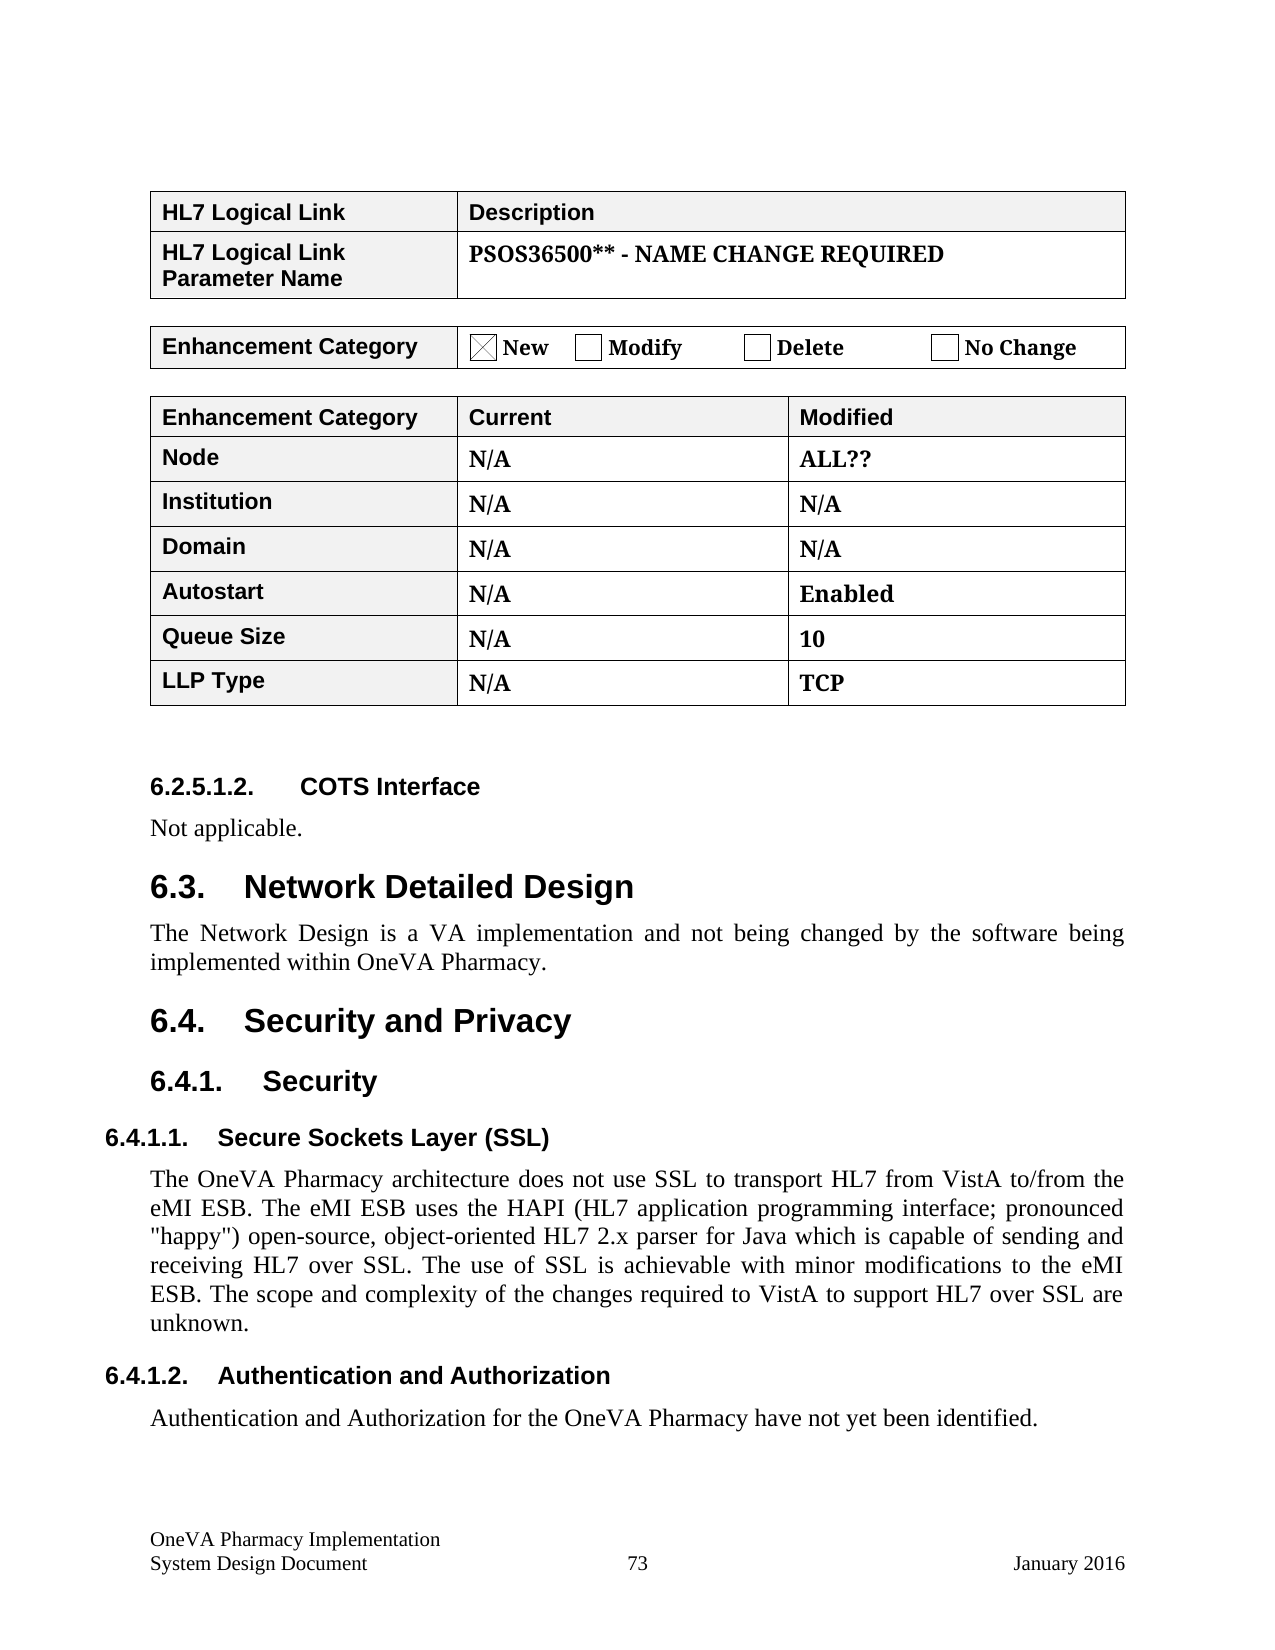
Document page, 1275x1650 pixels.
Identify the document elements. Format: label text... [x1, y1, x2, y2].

table_cell Node [151, 437, 457, 481]
table_header Description [458, 192, 1125, 231]
table_cell N/A [458, 437, 788, 481]
table_cell Enabled [789, 572, 1125, 615]
table_cell ALL?? [789, 437, 1125, 481]
table_header HL7 Logical Link [151, 192, 457, 231]
text Authentication and Authorization for the OneVA Pharmacy have not yet been identified. [150, 1403, 1125, 1431]
table_header Enhancement Category [151, 397, 457, 436]
text The OneVA Pharmacy architecture does not use SSL to transport HL7 from VistA to/from the eMI ESB. The eMI ESB uses the HAPI (HL7 application programming interface; pronounced "happy") open-source, object-oriented HL7 2.x parser for Java which is capable of sending and receiving HL7 over SSL. The use of SSL is achievable with minor modifications to the eMI ESB. The scope and complexity of the changes required to VistA to support HL7 over SSL are unknown. [150, 1164, 1125, 1336]
table_cell HL7 Logical Link Parameter Name [151, 232, 457, 297]
table_cell N/A [458, 572, 788, 615]
table_cell N/A [458, 482, 788, 526]
subtitle Security [150, 1064, 1125, 1098]
subtitle Secure Sockets Layer (SSL) [105, 1123, 1125, 1151]
table_cell N/A [458, 527, 788, 571]
table_header No Change [919, 327, 1125, 368]
table_header Current [458, 397, 788, 436]
text The Network Design is a VA implementation and not being changed by the software being implemented within OneVA Pharmacy. [150, 918, 1125, 976]
table_header Delete [732, 327, 919, 368]
table_cell N/A [789, 527, 1125, 571]
subtitle Network Detailed Design [150, 867, 1125, 906]
subtitle Authentication and Authorization [105, 1361, 1125, 1390]
table_header Modify [563, 327, 732, 368]
text Not applicable. [150, 813, 1125, 842]
table_cell N/A [458, 616, 788, 660]
table_cell Autostart [151, 572, 457, 615]
table_cell TCP [789, 661, 1125, 705]
table_cell Domain [151, 527, 457, 571]
table_cell N/A [789, 482, 1125, 526]
table_cell N/A [458, 661, 788, 705]
table_header New [458, 327, 563, 368]
table_cell Queue Size [151, 616, 457, 660]
table_cell Institution [151, 482, 457, 526]
table_header Modified [789, 397, 1125, 436]
table_header Enhancement Category [151, 327, 457, 368]
subtitle COTS Interface [150, 772, 1125, 801]
table_cell 10 [789, 616, 1125, 660]
subtitle Security and Privacy [150, 1001, 1125, 1039]
table_cell LLP Type [151, 661, 457, 705]
table_cell PSOS36500** - NAME CHANGE REQUIRED [458, 232, 1125, 297]
